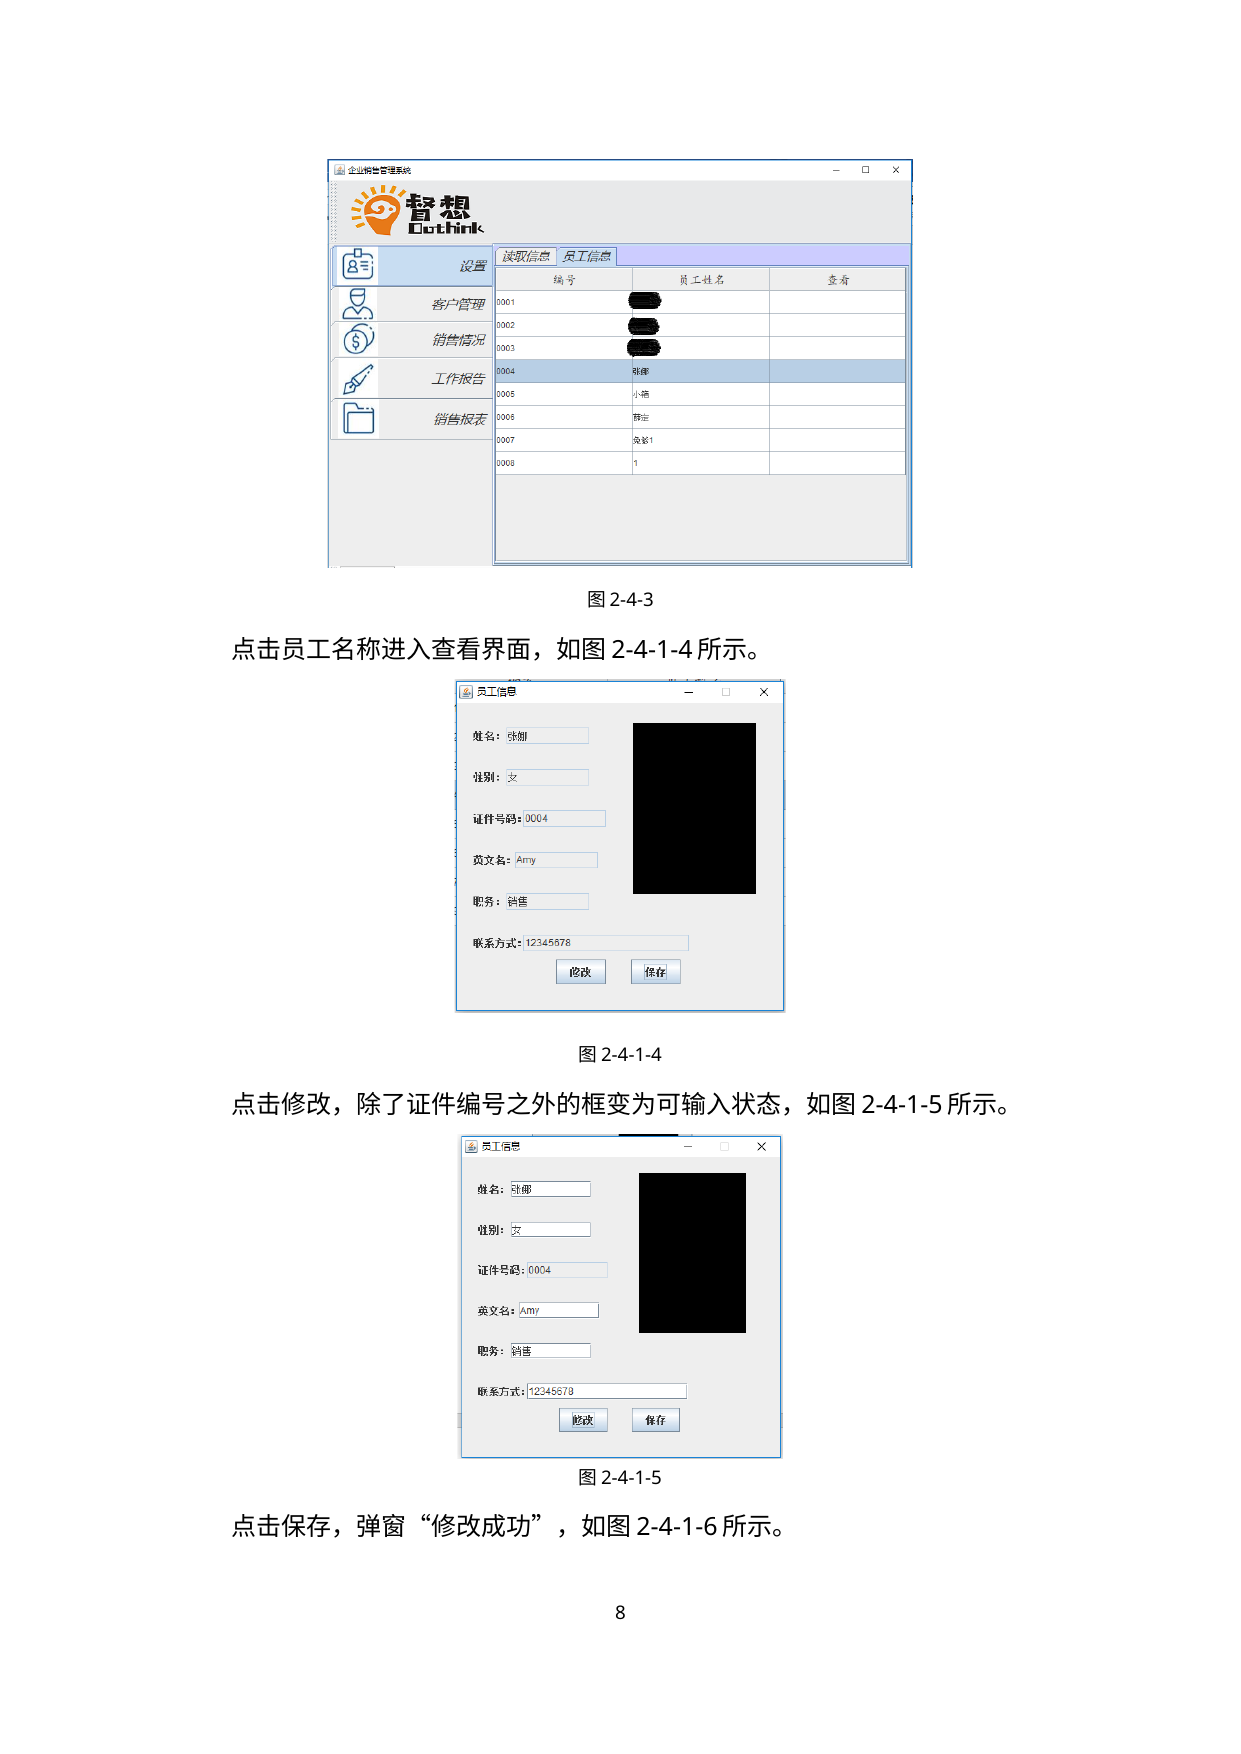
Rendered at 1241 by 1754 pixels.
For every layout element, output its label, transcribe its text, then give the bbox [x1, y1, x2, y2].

text 图2-4-1-4 [187, 1037, 1053, 1070]
text 点击员工名称进入查看界面，如图2-4-1-4所示。 [187, 615, 1053, 680]
text 图2-4-1-5 [187, 1460, 1053, 1492]
picture [454, 679, 786, 1013]
text 图2-4-3 [187, 582, 1053, 615]
picture [457, 1134, 783, 1459]
text 点击修改，除了证件编号之外的框变为可输入状态，如图2-4-1-5所示。 [187, 1070, 1053, 1135]
text 点击保存，弹窗“修改成功”，如图2-4-1-6所示。 [187, 1492, 1053, 1557]
picture [327, 159, 913, 568]
